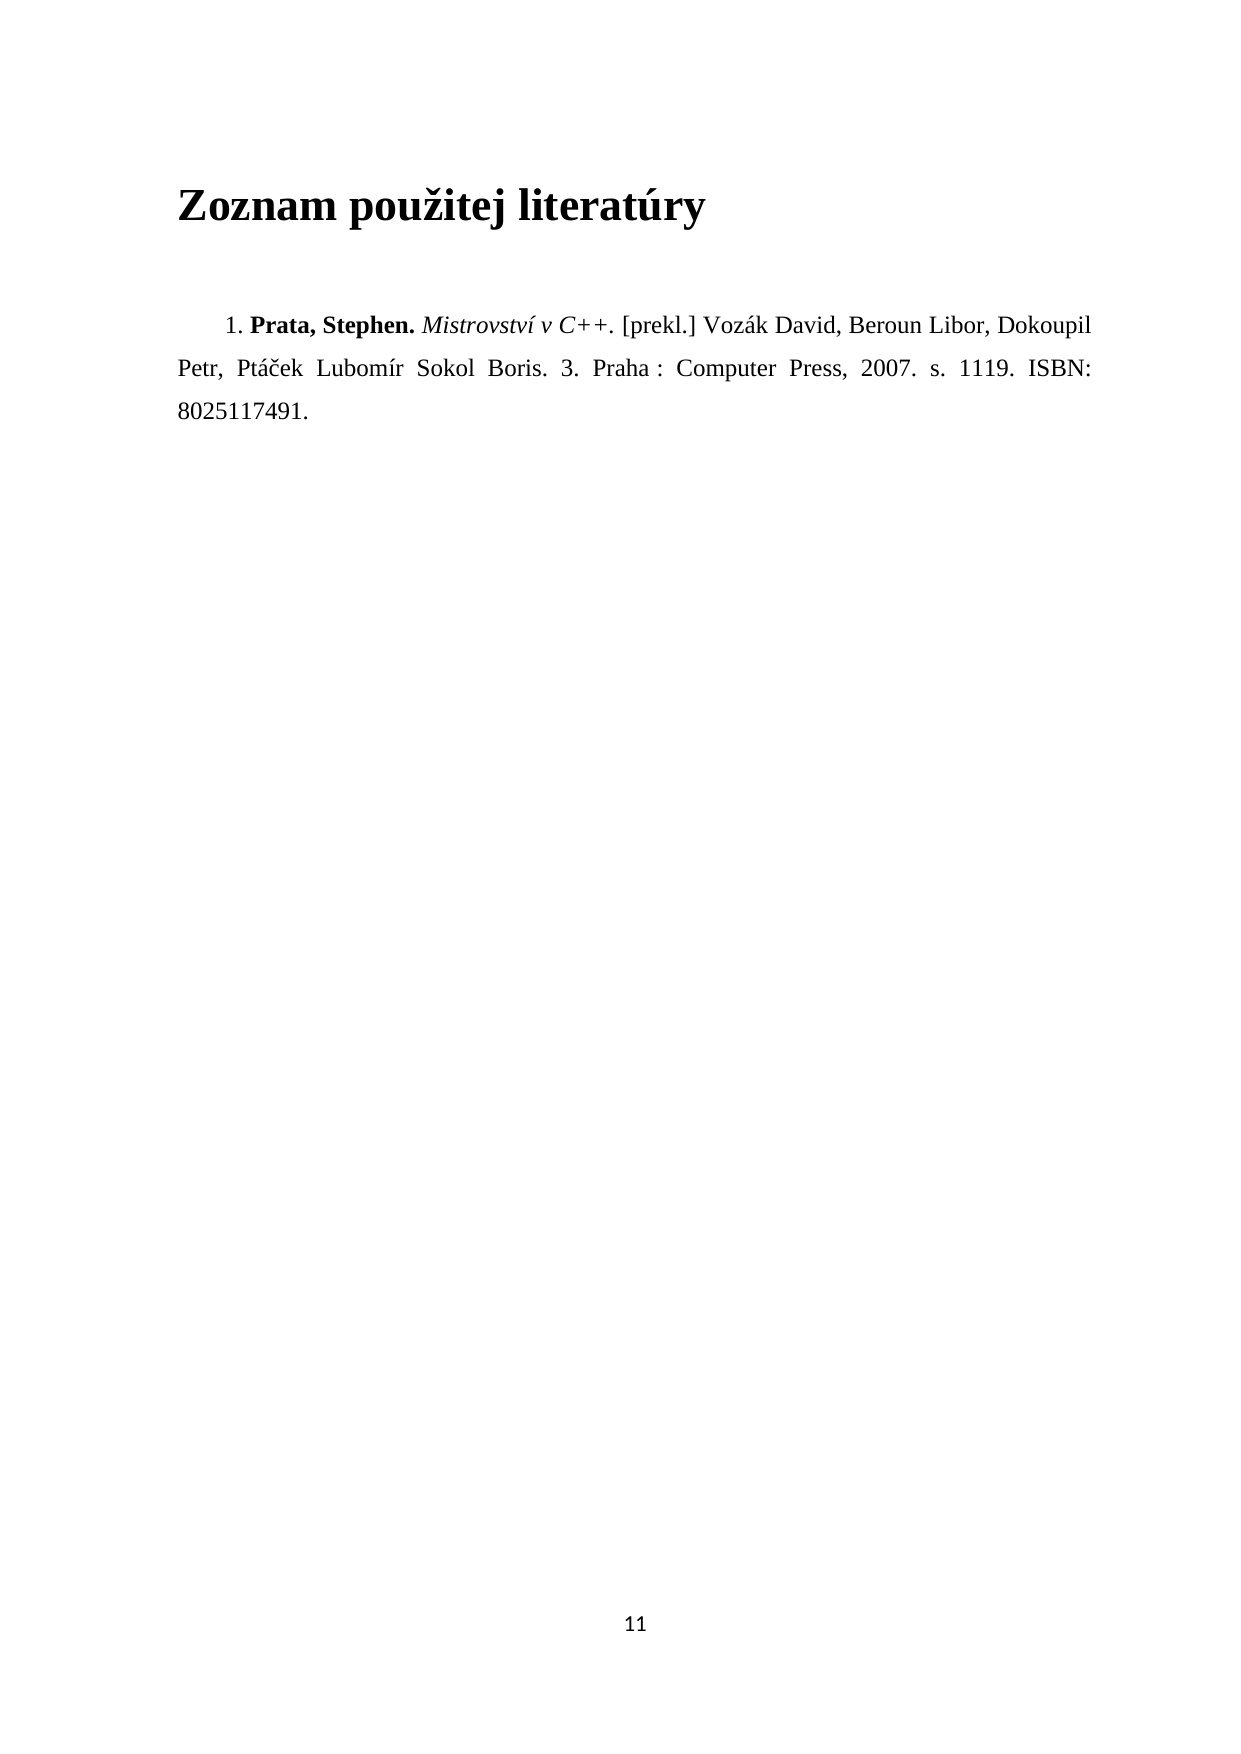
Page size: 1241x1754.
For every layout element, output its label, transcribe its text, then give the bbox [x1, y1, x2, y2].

text 1. Prata, Stephen. Mistrovství v C++. [prekl.] Vozák David, Beroun Libor, Dokoupil Petr, Ptáček Lubomír Sokol Boris. 3. Praha : Computer Press, 2007. s. 1119. ISBN: 8025117491. [177, 310, 1092, 425]
